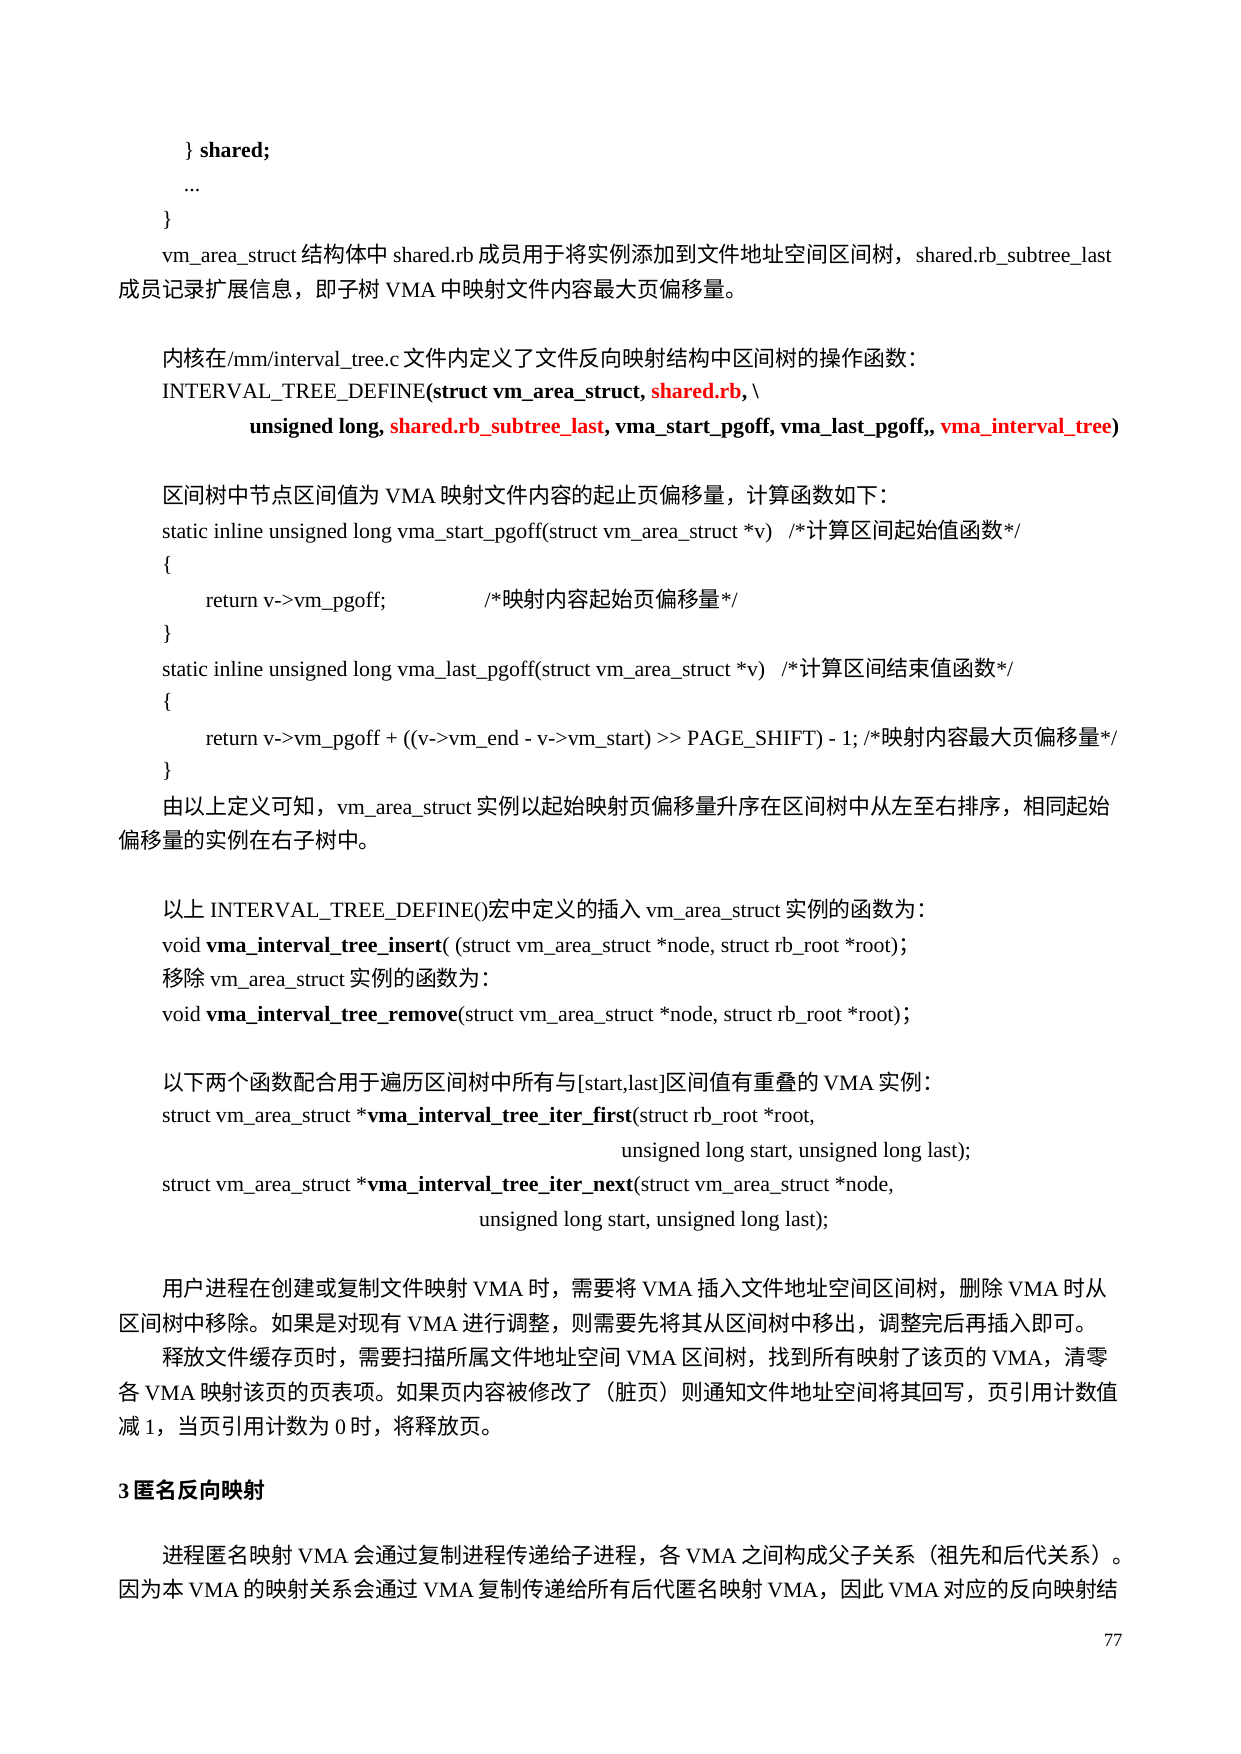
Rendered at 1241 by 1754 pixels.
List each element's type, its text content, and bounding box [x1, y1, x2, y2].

text return v->vm_pgoff; /*映射内容起始页偏移量*/ [118, 581, 1122, 615]
text return v->vm_pgoff + ((v->vm_end - v->vm_start) >> PAGE_SHIFT) - 1; /*映射内容最大页偏移量*/ [118, 718, 1122, 753]
text vm_area_struct结构体中shared.rb成员用于将实例添加到文件地址空间区间树，shared.rb_subtree_last成员记录扩展信息，即子树VMA中映射文件内容最大页偏移量。 [118, 236, 1122, 305]
text 以下两个函数配合用于遍历区间树中所有与[start,last]区间值有重叠的VMA实例： [118, 1063, 1122, 1098]
subtitle 3匿名反向映射 [118, 1472, 1122, 1506]
text 由以上定义可知，vm_area_struct实例以起始映射页偏移量升序在区间树中从左至右排序，相同起始偏移量的实例在右子树中。 [118, 787, 1122, 856]
text struct vm_area_struct *vma_interval_tree_iter_first(struct rb_root *root, [118, 1098, 1122, 1132]
text INTERVAL_TREE_DEFINE(struct vm_area_struct, shared.rb, \ [118, 374, 1122, 408]
text 释放文件缓存页时，需要扫描所属文件地址空间VMA区间树，找到所有映射了该页的VMA，清零各VMA映射该页的页表项。如果页内容被修改了（脏页）则通知文件地址空间将其回写，页引用计数值减1，当页引用计数为0时，将释放页。 [118, 1339, 1122, 1442]
text { [118, 684, 1122, 718]
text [118, 1536, 1122, 1605]
text 以上INTERVAL_TREE_DEFINE()宏中定义的插入vm_area_struct实例的函数为： [118, 891, 1122, 925]
text 区间树中节点区间值为VMA映射文件内容的起止页偏移量，计算函数如下： [118, 477, 1122, 512]
text 用户进程在创建或复制文件映射VMA时，需要将VMA插入文件地址空间区间树，删除VMA时从区间树中移除。如果是对现有VMA进行调整，则需要先将其从区间树中移出，调整完后再插入即可。 [118, 1270, 1122, 1339]
text 移除vm_area_struct实例的函数为： [118, 960, 1122, 994]
text unsigned long, shared.rb_subtree_last, vma_start_pgoff, vma_last_pgoff,, vma_interval_tree) [118, 408, 1122, 443]
text } [118, 753, 1122, 787]
text ... [118, 167, 1122, 201]
text void vma_interval_tree_remove(struct vm_area_struct *node, struct rb_root *root)； [118, 994, 1122, 1029]
text static inline unsigned long vma_start_pgoff(struct vm_area_struct *v) /*计算区间起始值函数*/ [118, 512, 1122, 546]
text 内核在/mm/interval_tree.c文件内定义了文件反向映射结构中区间树的操作函数： [118, 339, 1122, 374]
text static inline unsigned long vma_last_pgoff(struct vm_area_struct *v) /*计算区间结束值函数*/ [118, 649, 1122, 684]
text void vma_interval_tree_insert( (struct vm_area_struct *node, struct rb_root *root)； [118, 925, 1122, 960]
text unsigned long start, unsigned long last); [118, 1201, 1122, 1236]
text unsigned long start, unsigned long last); [118, 1132, 1122, 1167]
text { [118, 546, 1122, 581]
text struct vm_area_struct *vma_interval_tree_iter_next(struct vm_area_struct *node, [118, 1167, 1122, 1201]
text } shared; [118, 132, 1122, 167]
text } [118, 201, 1122, 236]
text } [118, 615, 1122, 649]
